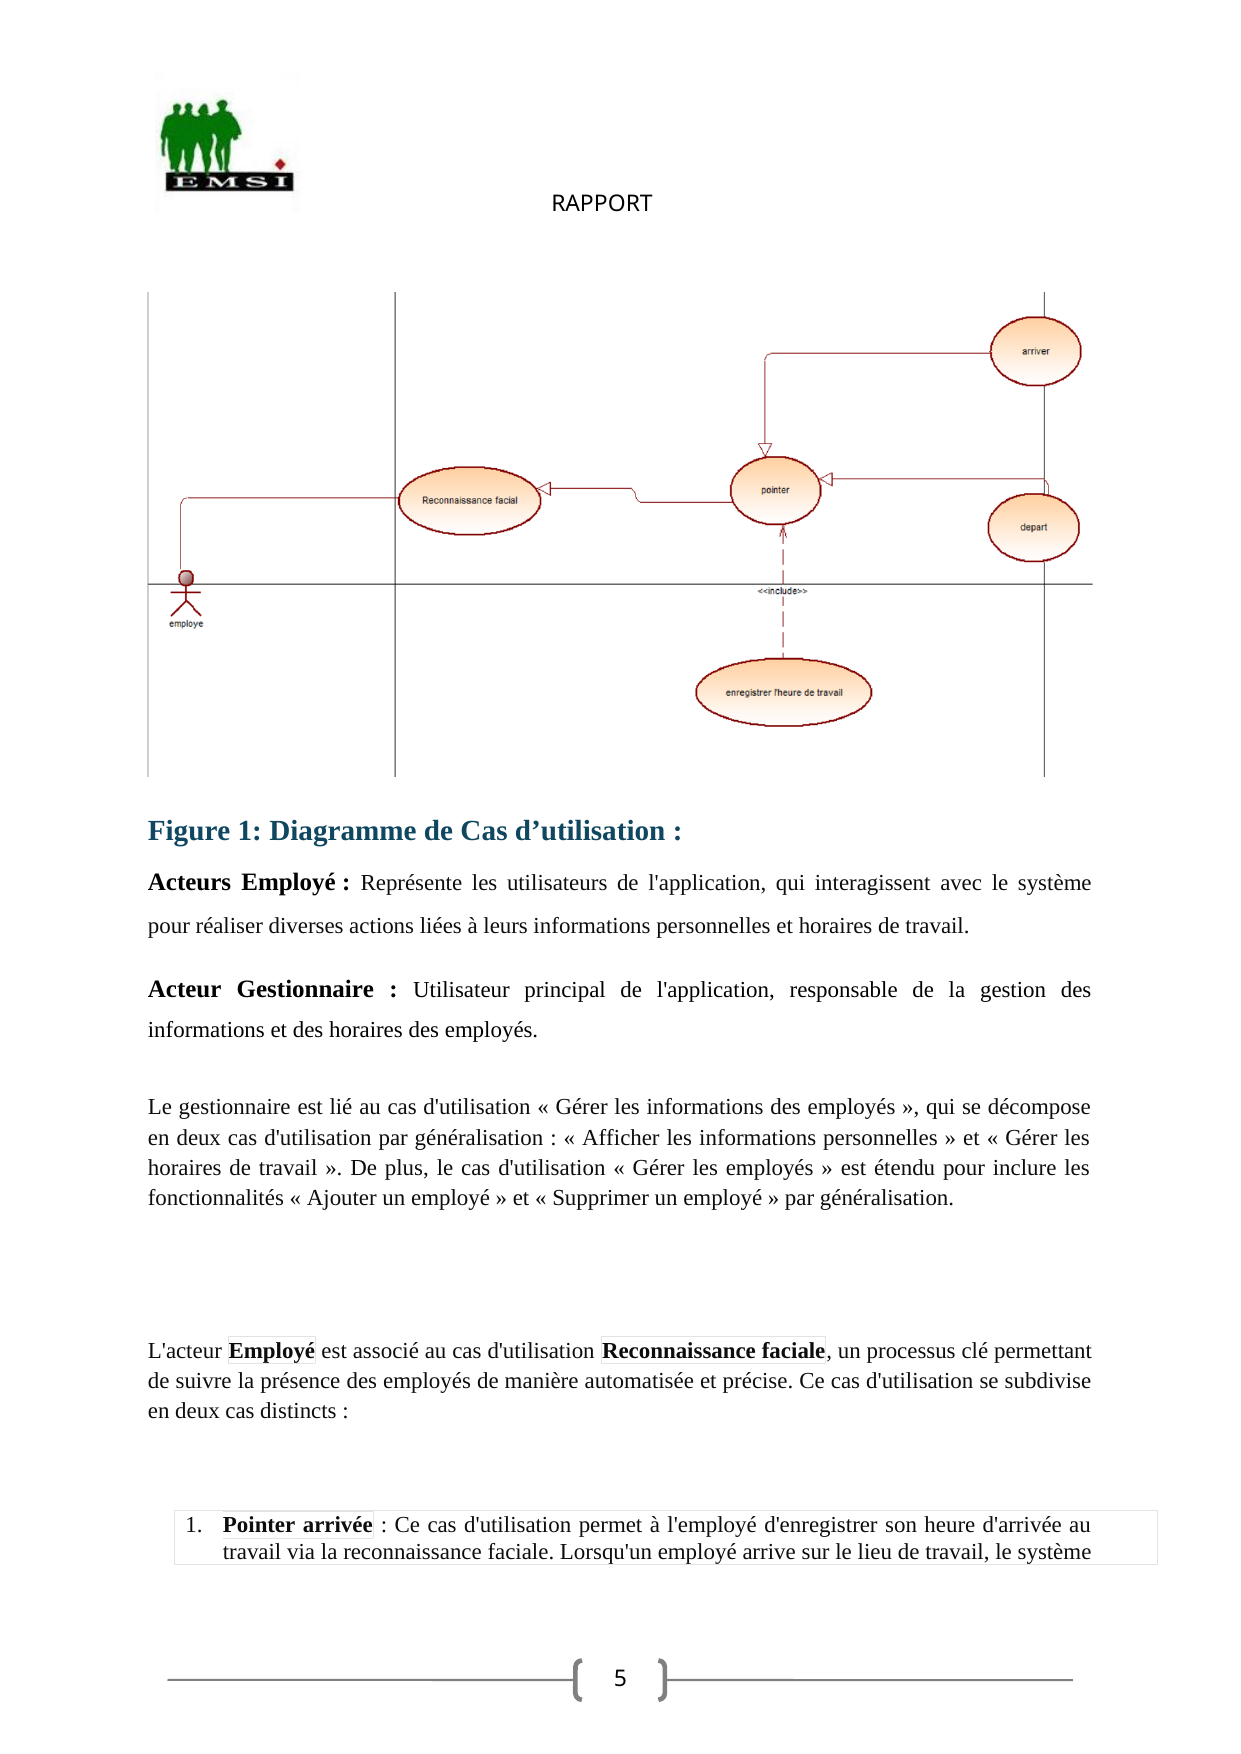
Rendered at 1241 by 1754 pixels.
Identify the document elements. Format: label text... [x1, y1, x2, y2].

text L'acteur Employé est associé au cas d'utilisation Reconnaissance faciale, un processus clé permettant de suivre la présence des employés de manière automatisée et précise. Ce cas d'utilisation se subdivise en deux cas distincts : [148, 1336, 1093, 1368]
picture [155, 73, 310, 212]
text Acteurs Employé : Représente les utilisateurs de l'application, qui interagissent avec le système pour réaliser diverses actions liées à leurs informations personnelles et horaires de travail. [148, 867, 1093, 939]
text Figure 1: Diagramme de Cas d’utilisation : [148, 813, 1093, 847]
picture [147, 292, 1093, 777]
text L'acteur Employé est associé au cas d'utilisation Reconnaissance faciale, un processus clé permettant de suivre la présence des employés de manière automatisée et précise. Ce cas d'utilisation se subdivise en deux cas distincts : [148, 1394, 1093, 1424]
text Acteur Gestionnaire : Utilisateur principal de l'application, responsable de la gestion des informations et des horaires des employés. [148, 974, 1093, 1043]
subtitle Le gestionnaire est lié au cas d'utilisation « Gérer les informations des employés », qui se décompose en deux cas d'utilisation par généralisation : « Afficher les informations personnelles » et « Gérer les horaires de travail ». De plus, le cas d'utilisation « Gérer les employés » est étendu pour inclure les fonctionnalités « Ajouter un employé » et « Supprimer un employé » par généralisation. [148, 1180, 1093, 1210]
